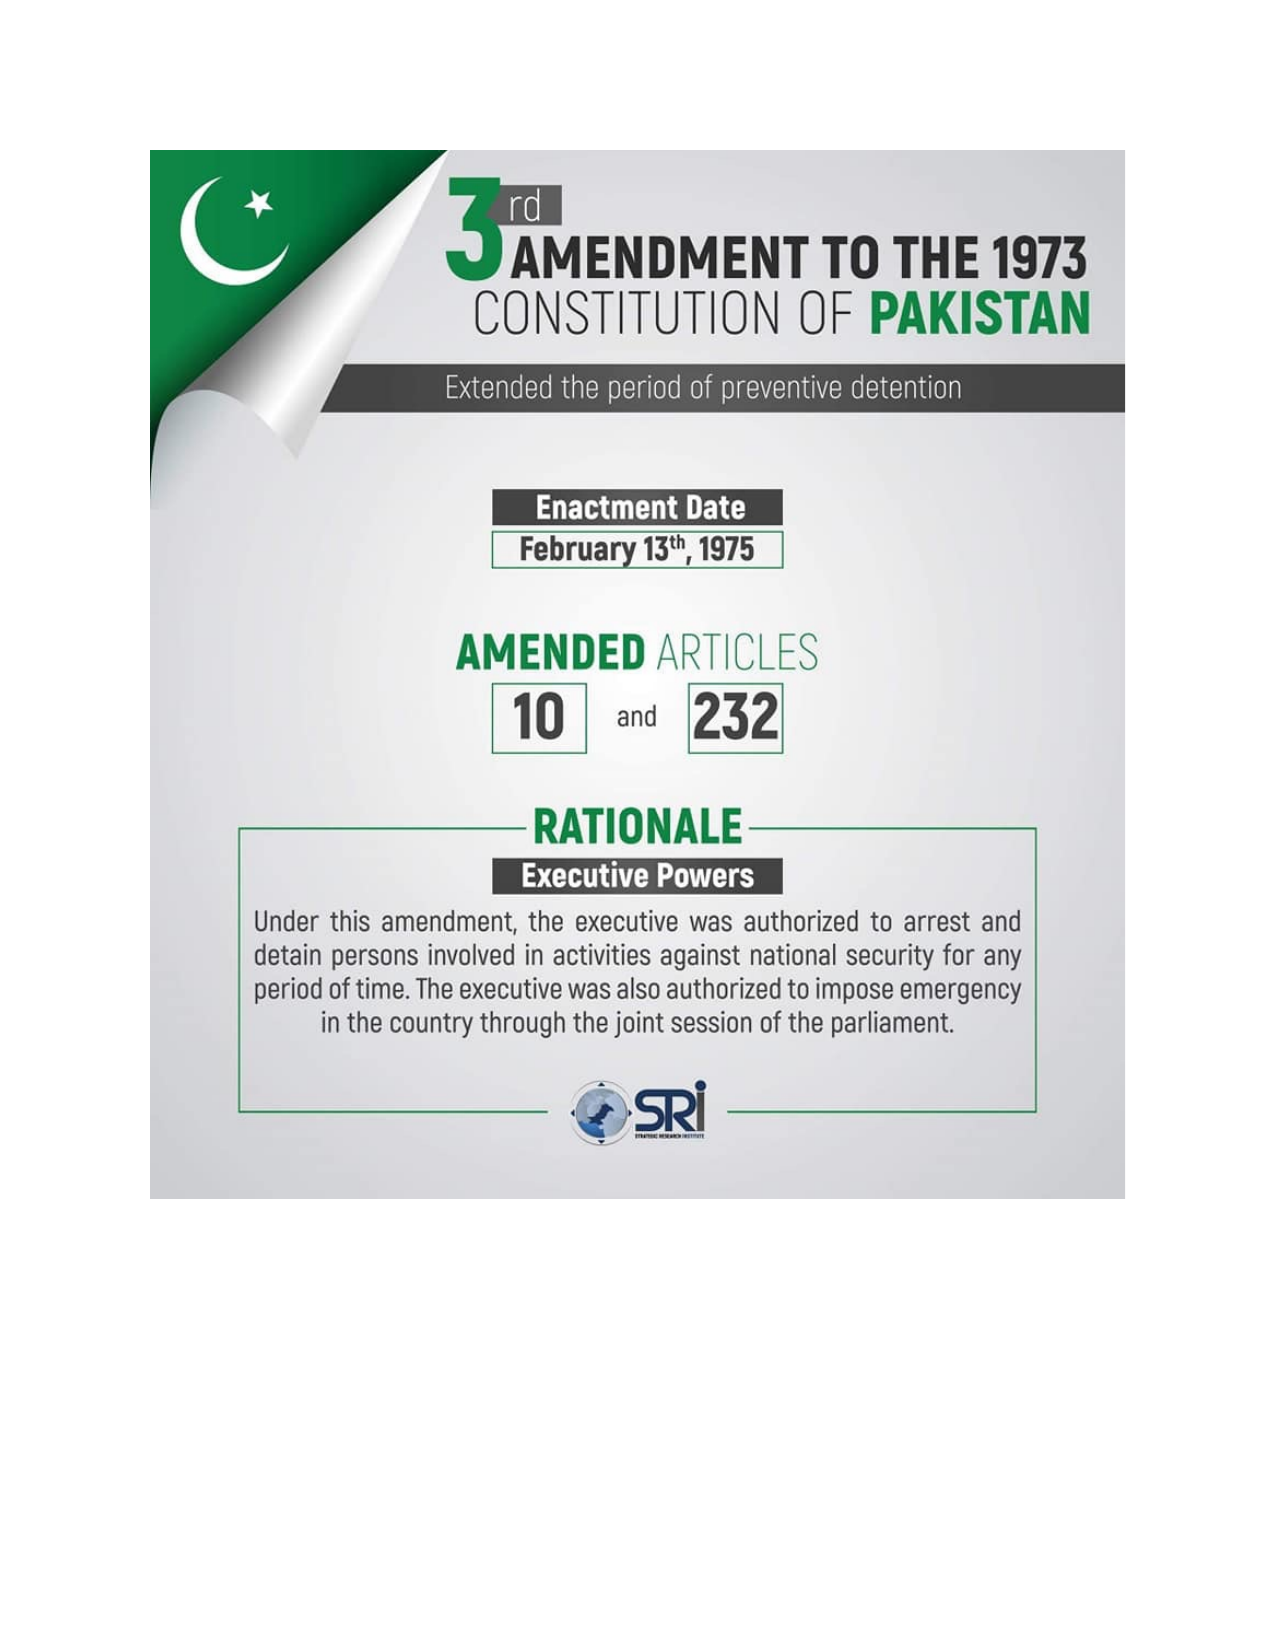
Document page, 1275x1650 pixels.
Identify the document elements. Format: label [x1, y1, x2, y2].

picture [150, 150, 1125, 1199]
